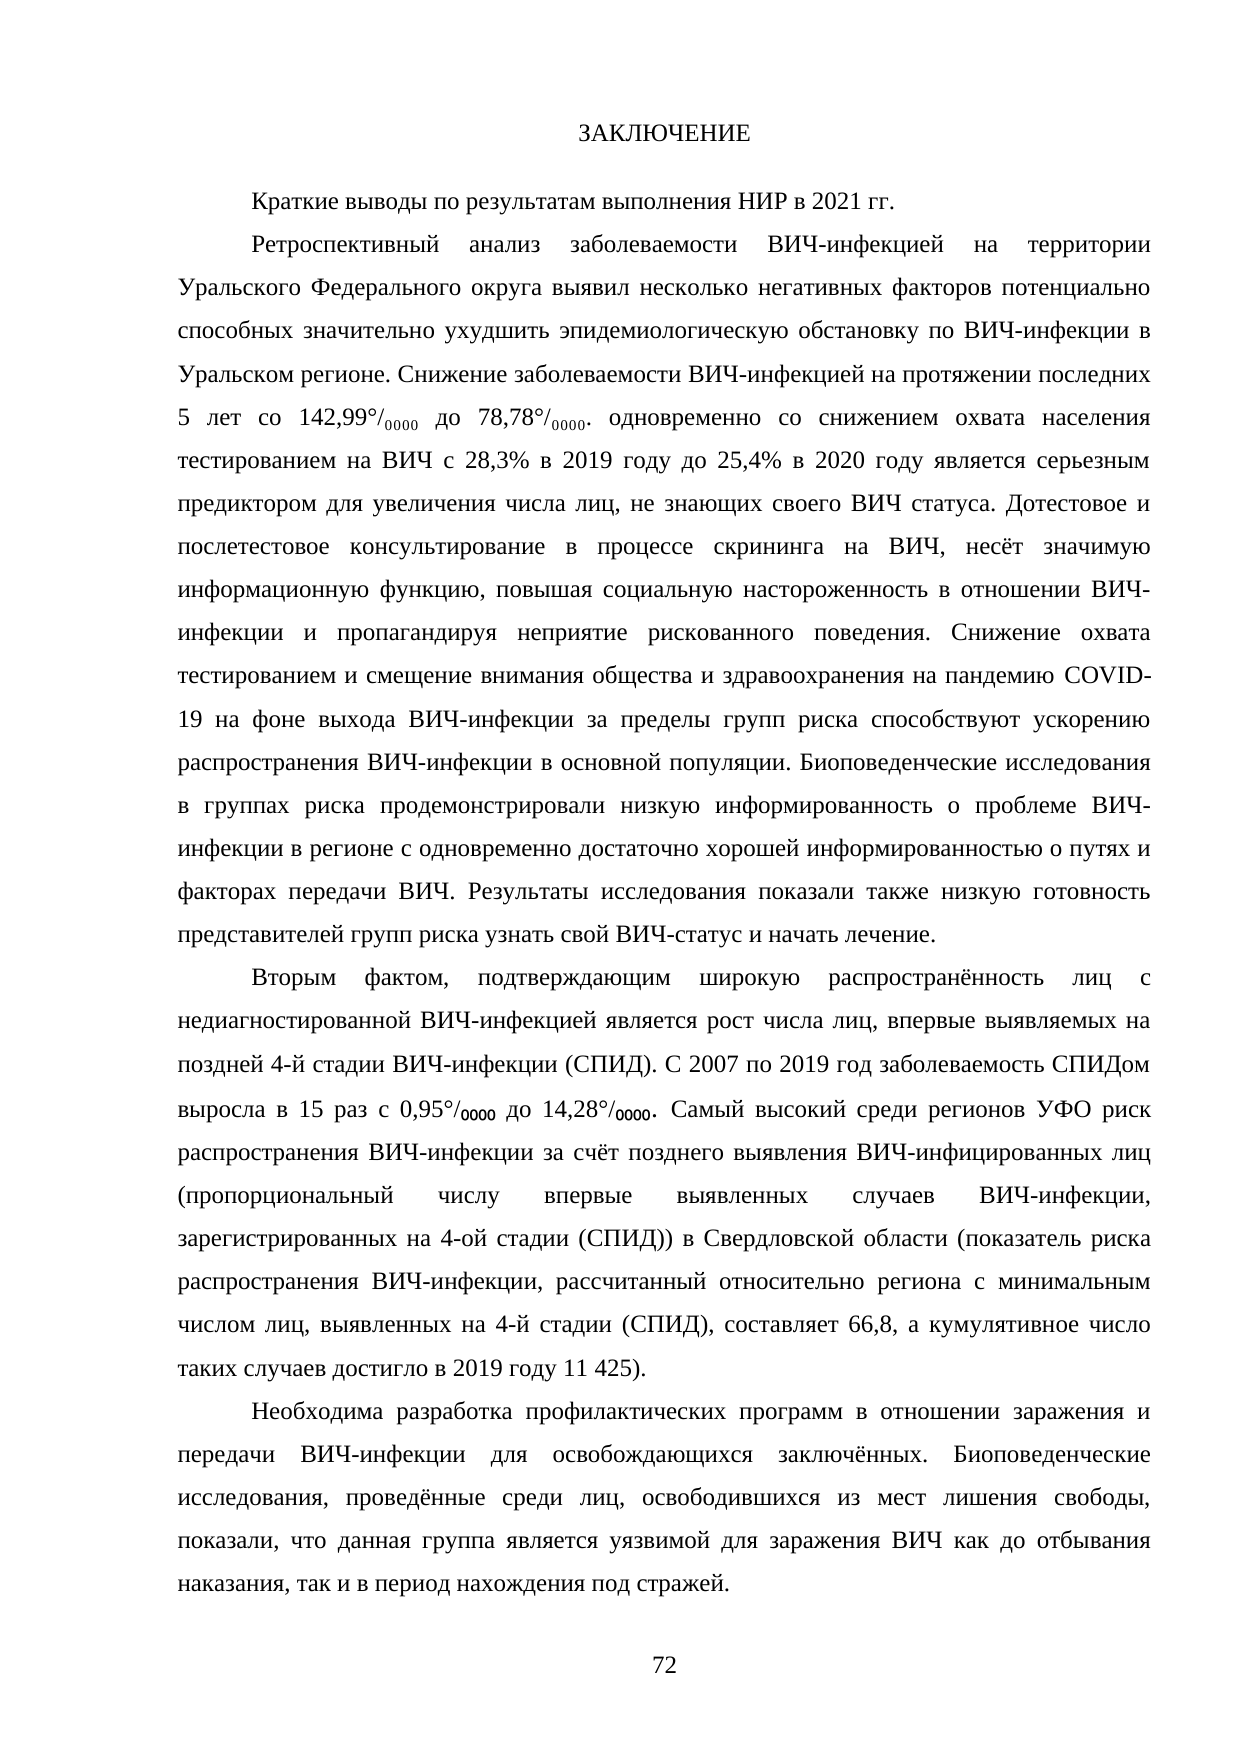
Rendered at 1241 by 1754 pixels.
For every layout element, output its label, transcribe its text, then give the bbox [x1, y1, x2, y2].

text Вторым фактом, подтверждающим широкую распространённость лиц с недиагностированной ВИЧ-инфекцией является рост числа лиц, впервые выявляемых на поздней 4-й стадии ВИЧ-инфекции (СПИД). С 2007 по 2019 год заболеваемость СПИДом выросла в 15 раз с 0,95°/₀₀₀₀ до 14,28°/₀₀₀₀. Самый высокий среди регионов УФО риск распространения ВИЧ-инфекции за счёт позднего выявления ВИЧ-инфицированных лиц (пропорциональный числу впервые выявленных случаев ВИЧ-инфекции, зарегистрированных на 4-ой стадии (СПИД)) в Свердловской области (показатель риска распространения ВИЧ-инфекции, рассчитанный относительно региона с минимальным числом лиц, выявленных на 4-й стадии (СПИД), составляет 66,8, а кумулятивное число таких случаев достигло в 2019 году 11 425). [177, 962, 1152, 1381]
text Необходима разработка профилактических программ в отношении заражения и передачи ВИЧ-инфекции для освобождающихся заключённых. Биоповеденческие исследования, проведённые среди лиц, освободившихся из мест лишения свободы, показали, что данная группа является уязвимой для заражения ВИЧ как до отбывания наказания, так и в период нахождения под стражей. [177, 1396, 1152, 1597]
text ЗАКЛЮЧЕНИЕ [177, 118, 1152, 147]
text Ретроспективный анализ заболеваемости ВИЧ-инфекцией на территории Уральского Федерального округа выявил несколько негативных факторов потенциально способных значительно ухудшить эпидемиологическую обстановку по ВИЧ-инфекции в Уральском регионе. Снижение заболеваемости ВИЧ-инфекцией на протяжении последних 5 лет со 142,99°/₀₀₀₀ до 78,78°/₀₀₀₀. одновременно со снижением охвата населения тестированием на ВИЧ с 28,3% в 2019 году до 25,4% в 2020 году является серьезным предиктором для увеличения числа лиц, не знающих своего ВИЧ статуса. Дотестовое и послетестовое консультирование в процессе скрининга на ВИЧ, несёт значимую информационную функцию, повышая социальную настороженность в отношении ВИЧ-инфекции и пропагандируя неприятие рискованного поведения. Снижение охвата тестированием и смещение внимания общества и здравоохранения на пандемию COVID-19 на фоне выхода ВИЧ-инфекции за пределы групп риска способствуют ускорению распространения ВИЧ-инфекции в основной популяции. Биоповеденческие исследования в группах риска продемонстрировали низкую информированность о проблеме ВИЧ-инфекции в регионе с одновременно достаточно хорошей информированностью о путях и факторах передачи ВИЧ. Результаты исследования показали также низкую готовность представителей групп риска узнать свой ВИЧ-статус и начать лечение. [177, 229, 1152, 948]
text Краткие выводы по результатам выполнения НИР в 2021 гг. [177, 186, 1152, 215]
